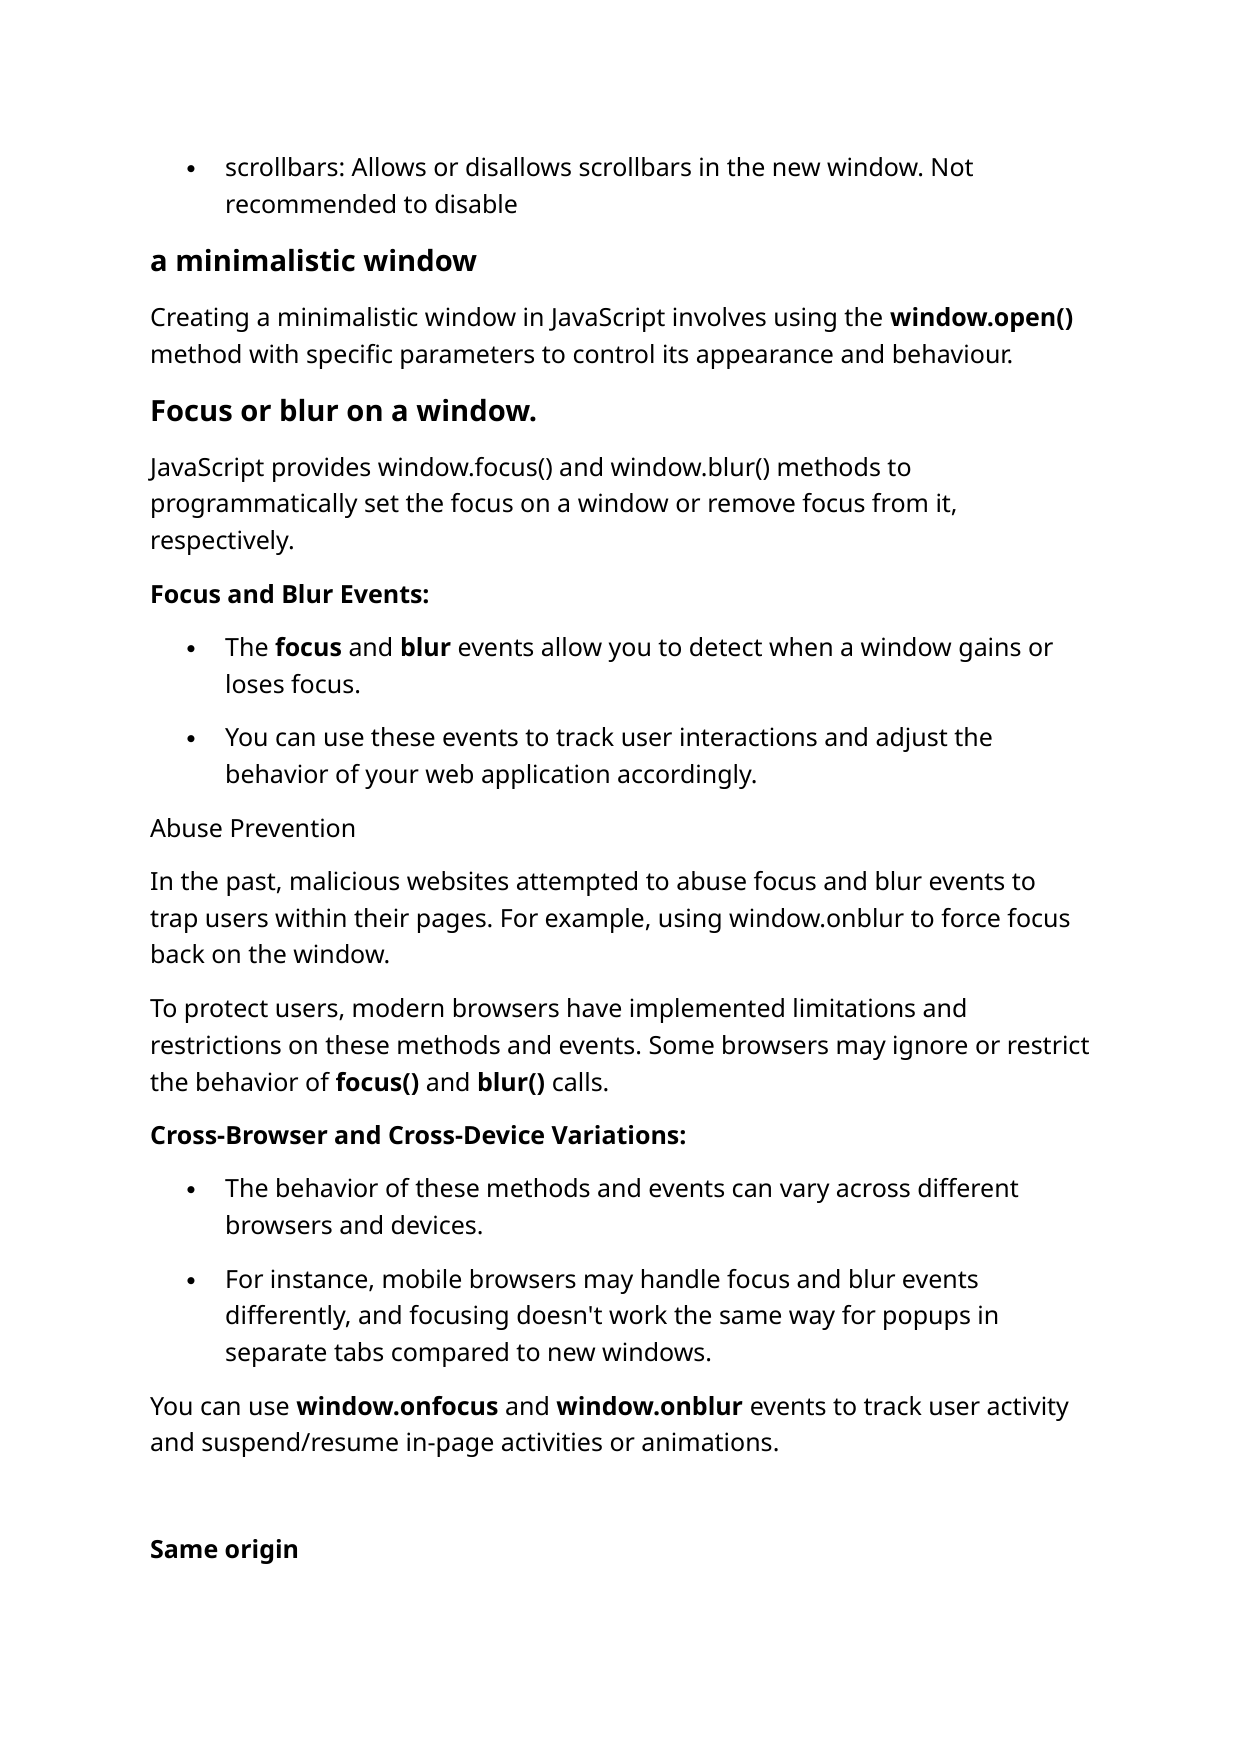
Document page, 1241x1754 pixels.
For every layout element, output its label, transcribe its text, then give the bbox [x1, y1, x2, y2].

list The behavior of these methods and events can vary across different browsers and devices. [187, 1171, 1090, 1242]
text JavaScript provides window.focus() and window.blur() methods to programmatically set the focus on a window or remove focus from it, respectively. [150, 449, 1090, 557]
text Abuse Prevention [150, 810, 1090, 844]
text Cross-Browser and Cross-Device Variations: [150, 1118, 1090, 1152]
text To protect users, modern browsers have implemented limitations and restrictions on these methods and events. Some browsers may ignore or restrict the behavior of focus() and blur() calls. [150, 991, 1090, 1098]
list You can use these events to track user interactions and adjust the behavior of your web application accordingly. [187, 720, 1090, 791]
list For instance, mobile browsers may handle focus and blur events differently, and focusing doesn't work the same way for popups in separate tabs compared to new windows. [187, 1261, 1090, 1369]
text a minimalistic window [150, 240, 1090, 280]
text In the past, malicious websites attempted to abuse focus and blur events to trap users within their pages. For example, using window.onblur to force focus back on the window. [150, 864, 1090, 971]
text Focus and Blur Events: [150, 576, 1090, 610]
list The focus and blur events allow you to detect when a window gains or loses focus. [187, 630, 1090, 701]
text You can use window.onfocus and window.onblur events to track user activity and suspend/resume in-page activities or animations. [150, 1388, 1090, 1459]
text Same origin [150, 1532, 1090, 1566]
text Focus or blur on a window. [150, 390, 1090, 429]
text Creating a minimalistic window in JavaScript involves using the window.open() method with specific parameters to control its appearance and behaviour. [150, 300, 1090, 371]
list scrollbars: Allows or disallows scrollbars in the new window. Not recommended to disable [187, 150, 1090, 221]
